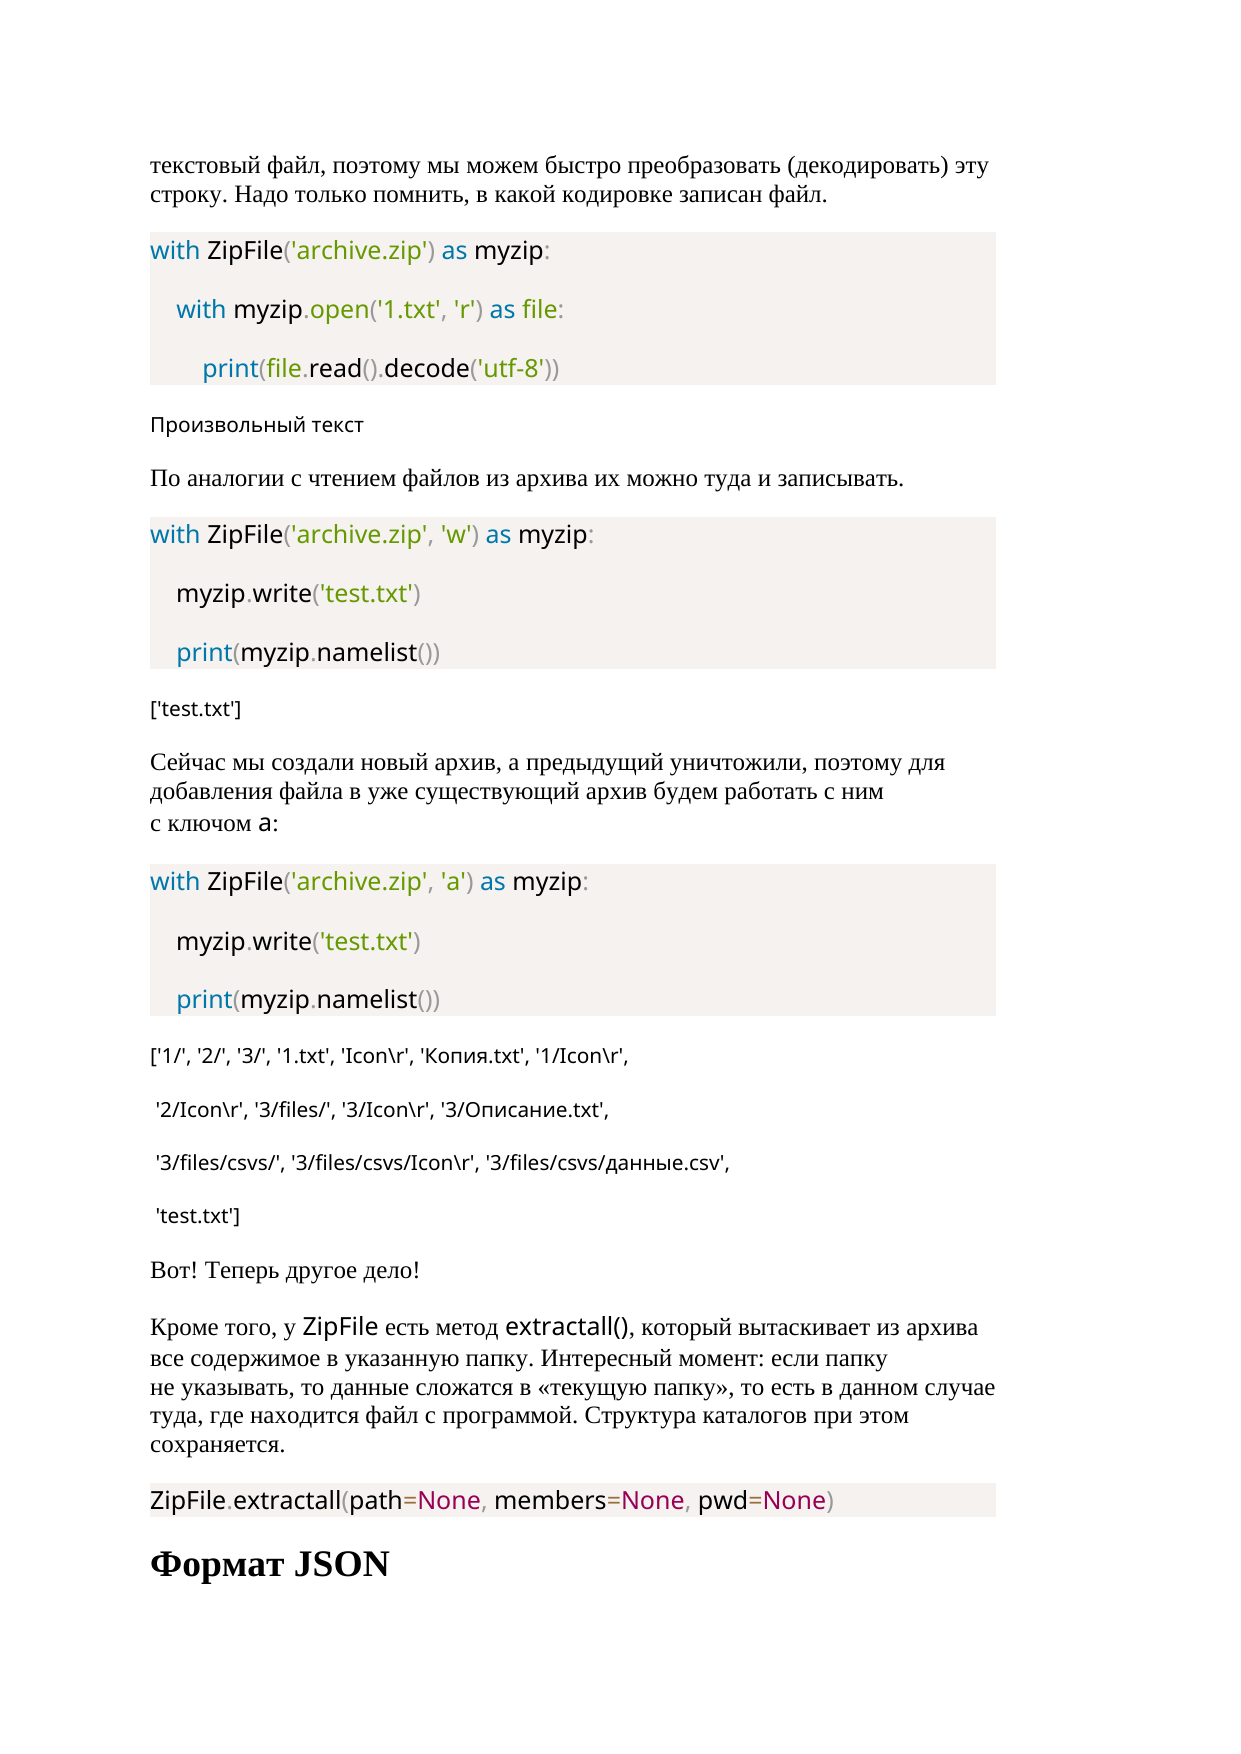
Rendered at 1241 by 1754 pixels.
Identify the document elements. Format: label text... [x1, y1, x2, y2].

text print(myzip.namelist()) [150, 635, 996, 669]
text '3/files/csvs/', '3/files/csvs/Icon\r', '3/files/csvs/данные.csv', [150, 1148, 996, 1177]
text print(myzip.namelist()) [150, 982, 996, 1016]
text Вот! Теперь другое дело! [150, 1255, 996, 1284]
text with ZipFile('archive.zip', 'w') as myzip: [150, 517, 996, 551]
text Произвольный текст [150, 410, 996, 438]
text По аналогии с чтением файлов из архива их можно туда и записывать. [150, 463, 996, 492]
text myzip.write('test.txt') [150, 576, 996, 610]
text 'test.txt'] [150, 1202, 996, 1230]
text with myzip.open('1.txt', 'r') as file: [150, 292, 996, 326]
text myzip.write('test.txt') [150, 923, 996, 957]
text with ZipFile('archive.zip', 'a') as myzip: [150, 864, 996, 898]
text ['1/', '2/', '3/', '1.txt', 'Icon\r', 'Копия.txt', '1/Icon\r', [150, 1041, 996, 1070]
text ZipFile.extractall(path=None, members=None, pwd=None) [150, 1483, 996, 1517]
text with ZipFile('archive.zip') as myzip: [150, 232, 996, 267]
text print(file.read().decode('utf-8')) [150, 351, 996, 385]
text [150, 150, 996, 207]
text Кроме того, у ZipFile есть метод extractall(), который вытаскивает из архива все содержимое в указанную папку. Интересный момент: если папку не указывать, то данные сложатся в «текущую папку», то есть в данном случае туда, где находится файл с программой. Структура каталогов при этом сохраняется. [150, 1309, 996, 1458]
text Формат JSON [150, 1542, 996, 1585]
text '2/Icon\r', '3/files/', '3/Icon\r', '3/Описание.txt', [150, 1095, 996, 1123]
text Сейчас мы создали новый архив, а предыдущий уничтожили, поэтому для добавления файла в уже существующий архив будем работать с ним с ключом a: [150, 747, 996, 839]
text ['test.txt'] [150, 694, 996, 722]
